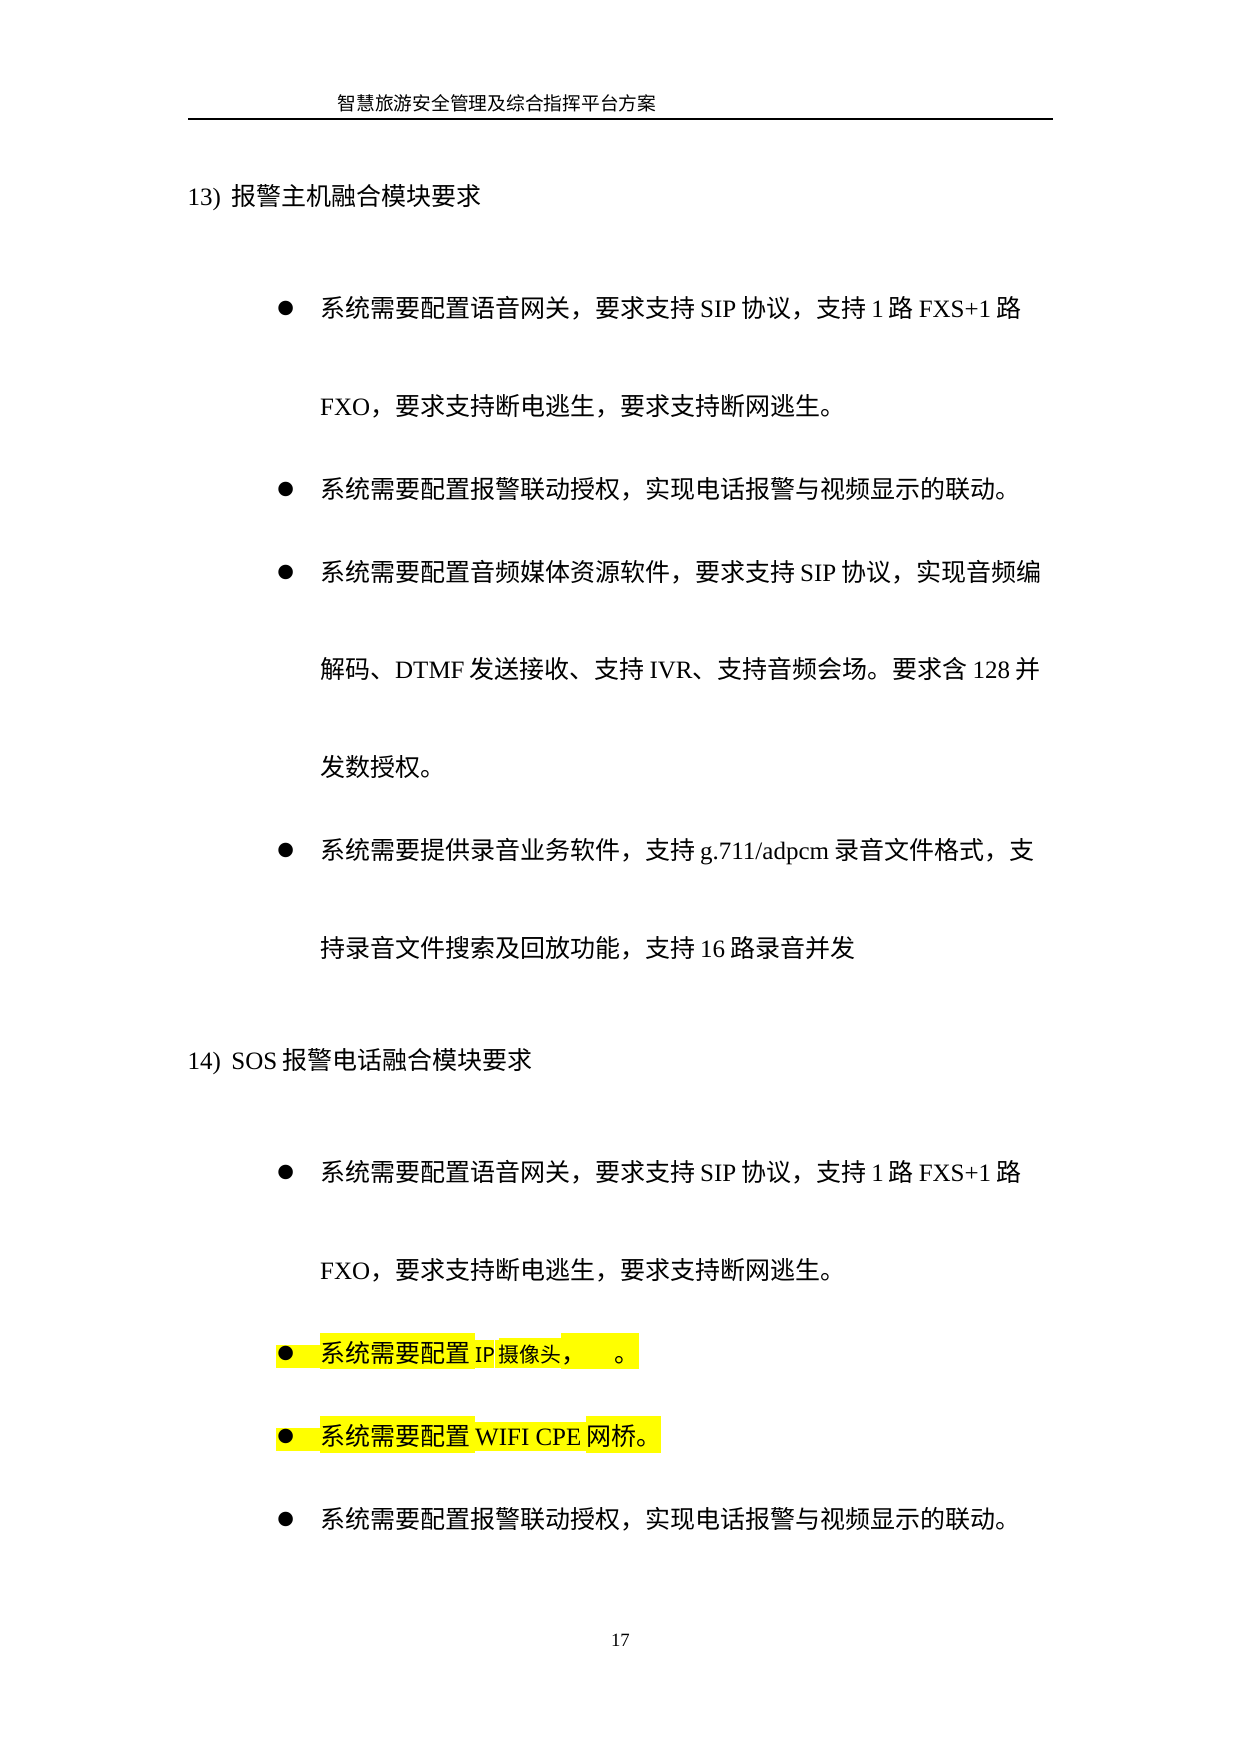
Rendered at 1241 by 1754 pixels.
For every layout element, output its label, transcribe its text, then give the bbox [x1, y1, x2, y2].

list 系统需要配置IP摄像头， 。 [276, 1319, 1053, 1384]
list SOS报警电话融合模块要求 [187, 1026, 1053, 1091]
list 系统需要配置报警联动授权，实现电话报警与视频显示的联动。 [276, 1485, 1053, 1550]
list 系统需要配置语音网关，要求支持SIP协议，支持1路FXS+1路FXO，要求支持断电逃生，要求支持断网逃生。 [276, 274, 1053, 437]
list 报警主机融合模块要求 [187, 162, 1053, 227]
list 系统需要配置音频媒体资源软件，要求支持SIP协议，实现音频编解码、DTMF发送接收、支持IVR、支持音频会场。要求含128并发数授权。 [276, 538, 1053, 798]
list 系统需要提供录音业务软件，支持g.711/adpcm录音文件格式，支持录音文件搜索及回放功能，支持16路录音并发 [276, 816, 1053, 979]
list 系统需要配置语音网关，要求支持SIP协议，支持1路FXS+1路FXO，要求支持断电逃生，要求支持断网逃生。 [276, 1138, 1053, 1301]
list 系统需要配置WIFI CPE网桥。 [276, 1402, 1053, 1467]
list 系统需要配置报警联动授权，实现电话报警与视频显示的联动。 [276, 455, 1053, 520]
